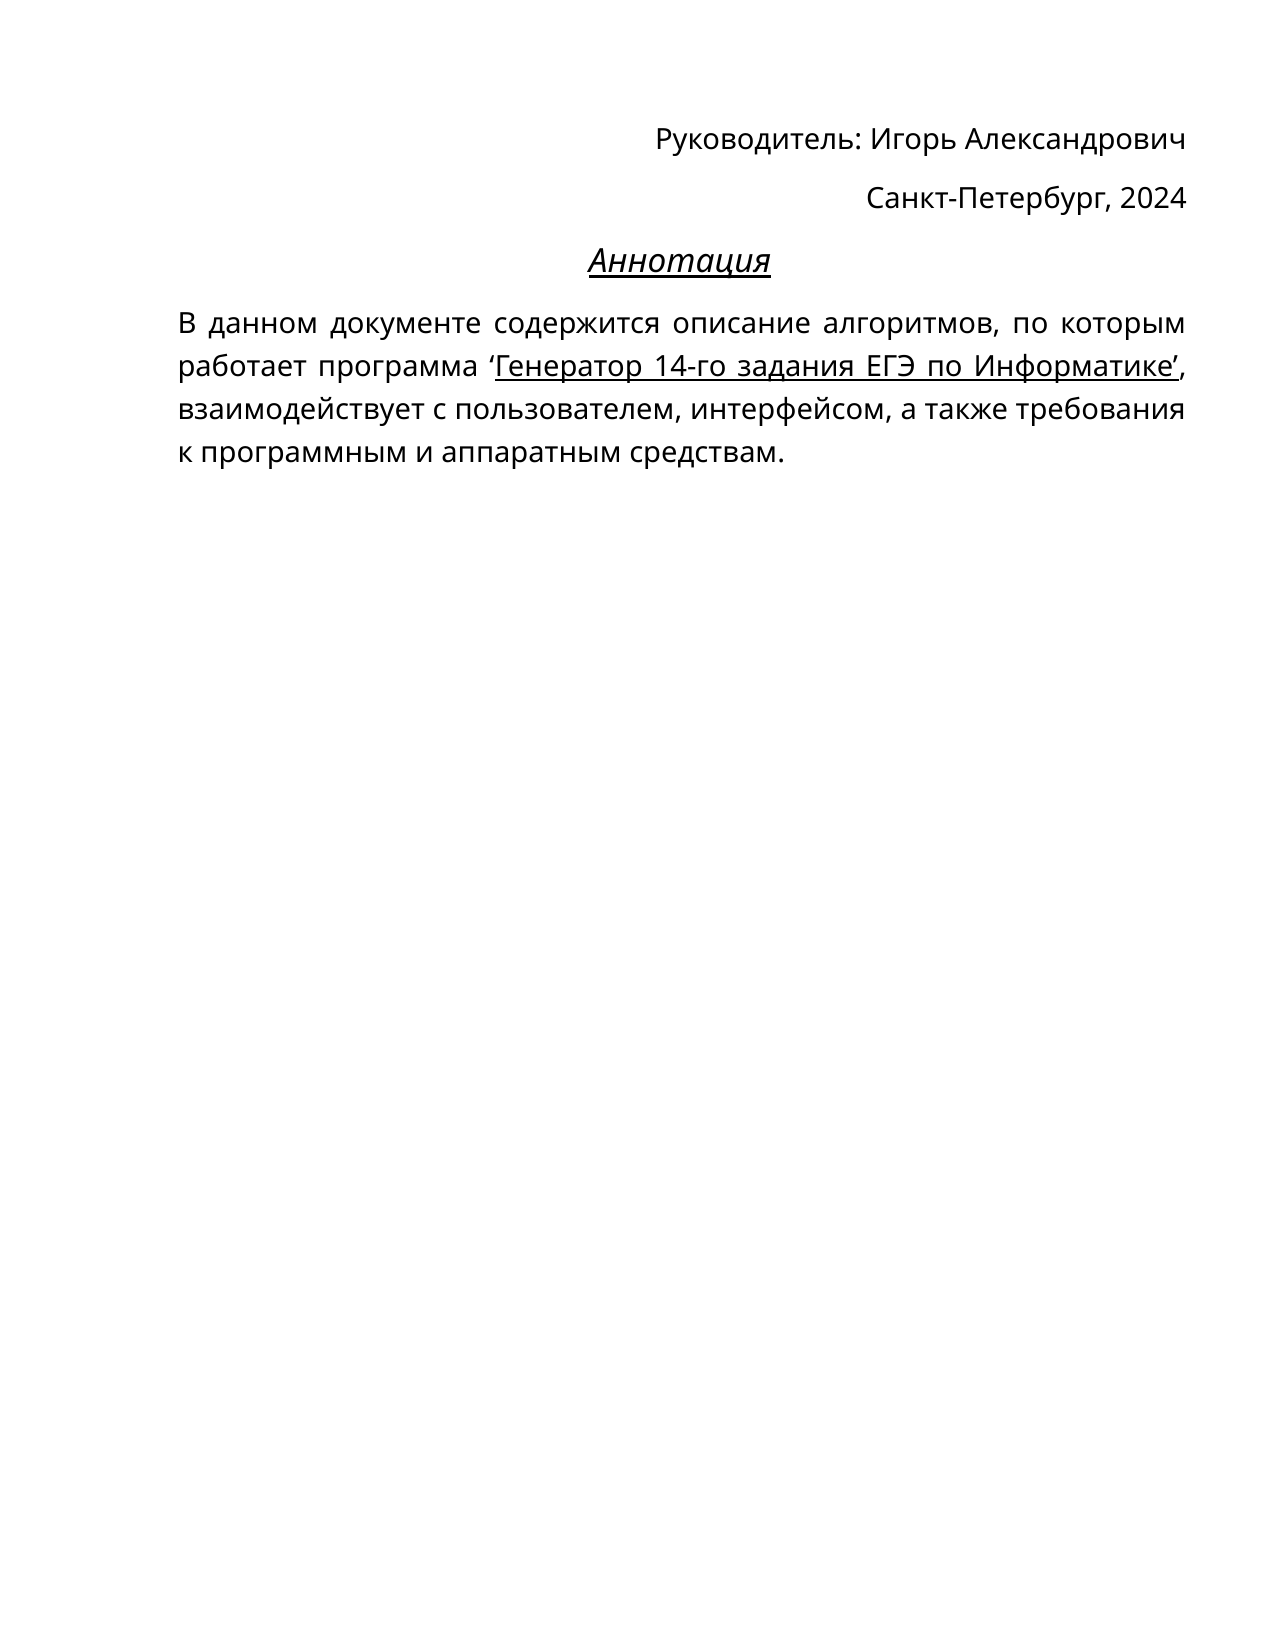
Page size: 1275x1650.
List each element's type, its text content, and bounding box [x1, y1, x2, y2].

text Санкт-Петербург, 2024 [177, 178, 1186, 217]
text В данном документе содержится описание алгоритмов, по которым работает программа ‘Генератор 14-го задания ЕГЭ по Информатике’, взаимодействует с пользователем, интерфейсом, а также требования к программным и аппаратным средствам. [177, 303, 1186, 471]
text Руководитель: Игорь Александрович [177, 118, 1186, 158]
text Аннотация [177, 237, 1186, 282]
